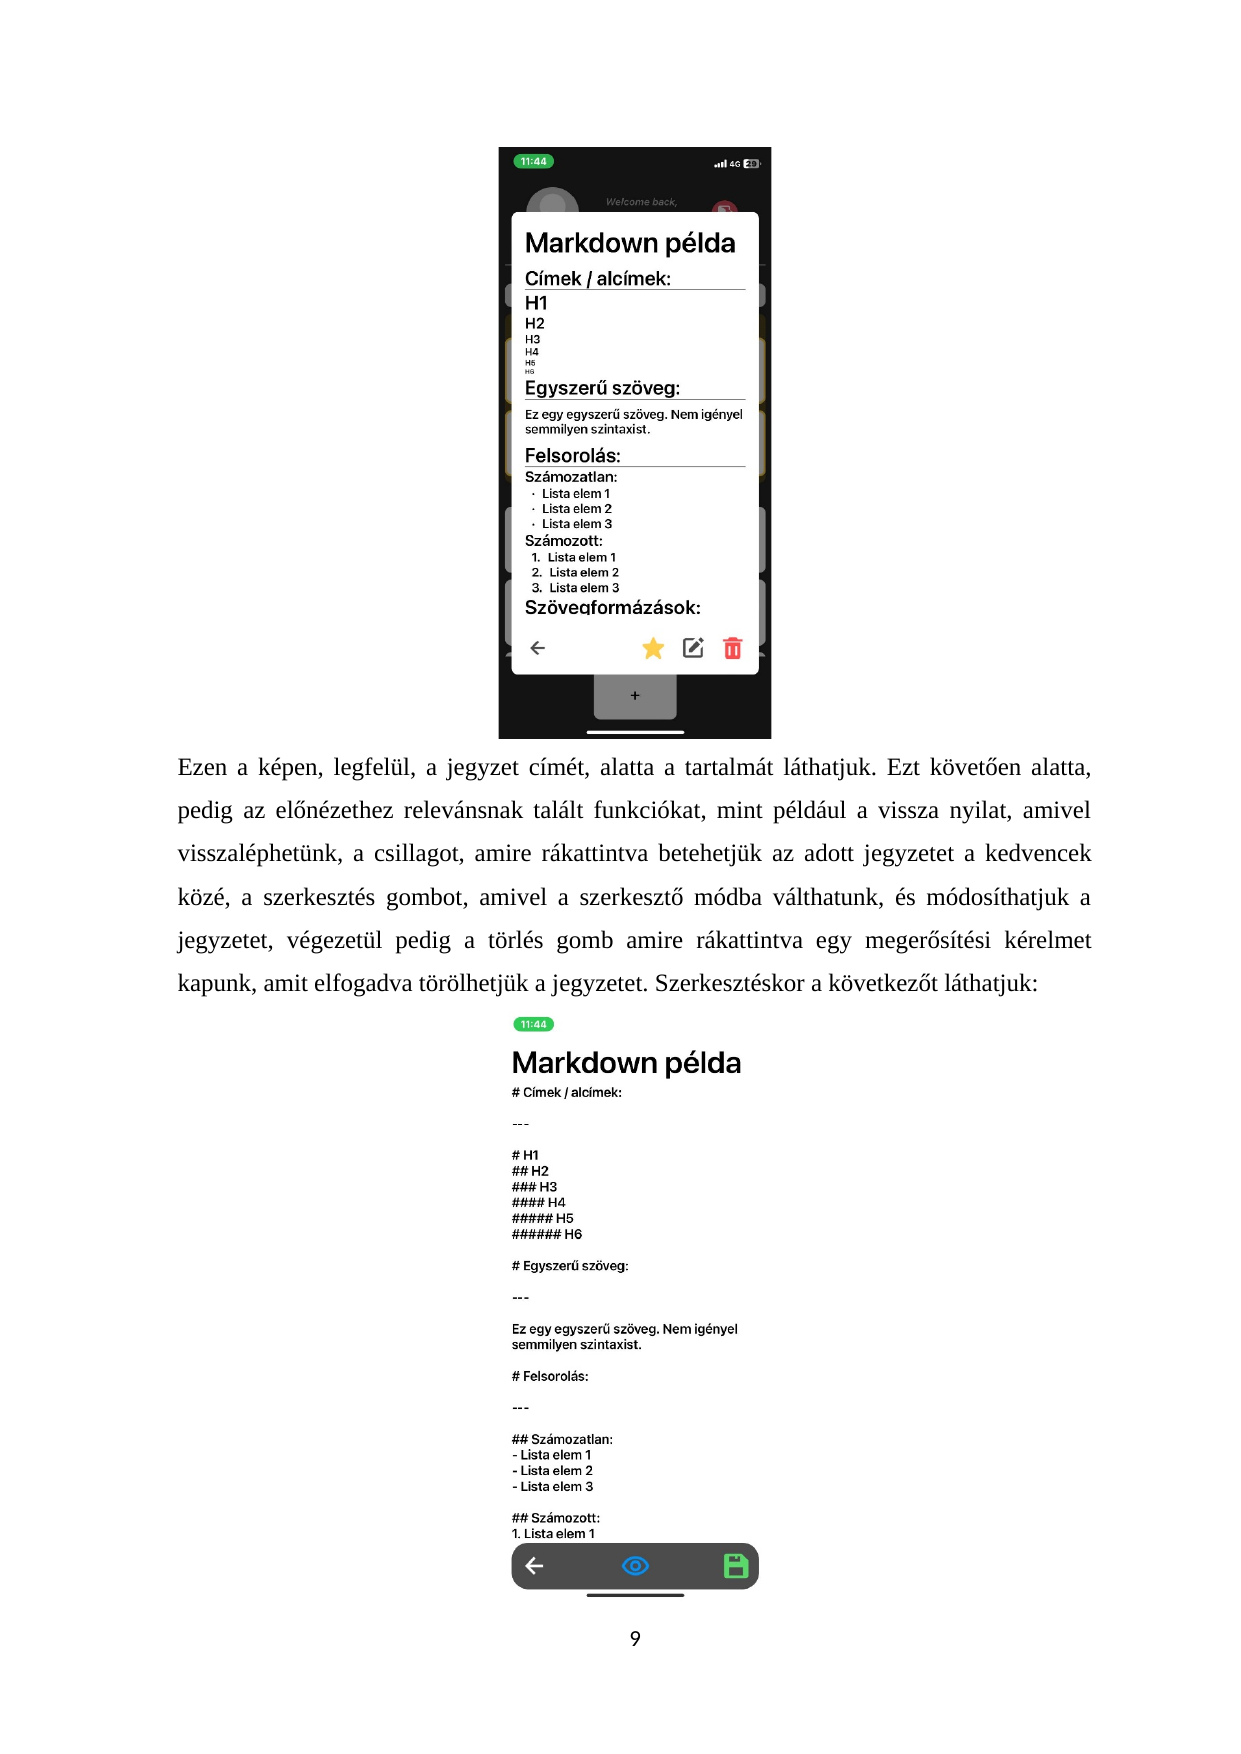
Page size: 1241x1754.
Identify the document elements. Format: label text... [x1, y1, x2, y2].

picture [498, 147, 772, 739]
picture [498, 1011, 772, 1602]
text Ezen a képen, legfelül, a jegyzet címét, alatta a tartalmát láthatjuk. Ezt követően alatta, pedig az előnézethez relevánsnak talált funkciókat, mint például a vissza nyilat, amivel visszaléphetünk, a csillagot, amire rákattintva betehetjük az adott jegyzetet a kedvencek közé, a szerkesztés gombot, amivel a szerkesztő módba válthatunk, és módosíthatjuk a jegyzetet, végezetül pedig a törlés gomb amire rákattintva egy megerősítési kérelmet kapunk, amit elfogadva törölhetjük a jegyzetet. Szerkesztéskor a következőt láthatjuk: [177, 752, 1092, 997]
